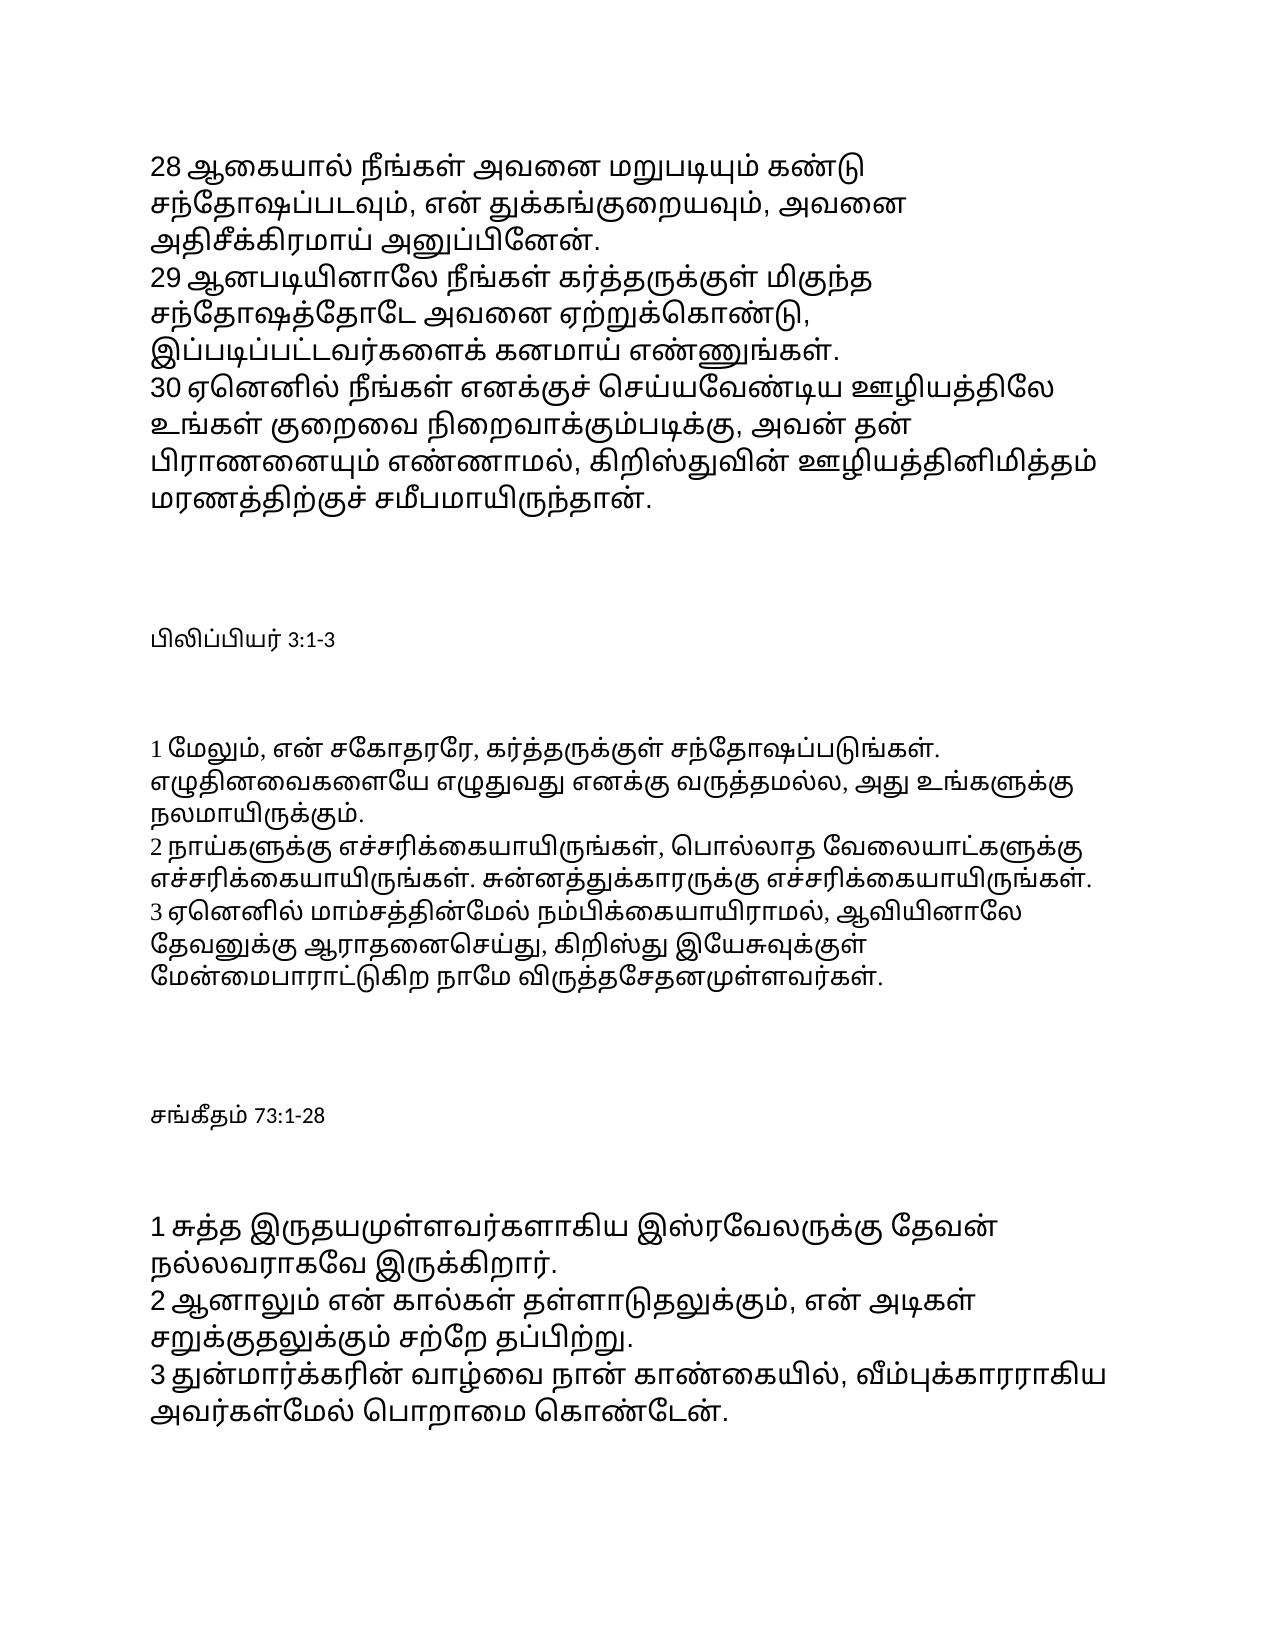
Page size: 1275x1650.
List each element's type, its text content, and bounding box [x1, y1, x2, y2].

text 3துன்மார்க்கரின் வாழ்வை நான் காண்கையில், வீம்புக்காரராகிய அவர்கள்மேல் பொறாமை கொண்டேன். [150, 1358, 1125, 1431]
text 2நாய்களுக்கு எச்சரிக்கையாயிருங்கள், பொல்லாத வேலையாட்களுக்கு எச்சரிக்கையாயிருங்கள். சுன்னத்துக்காரருக்கு எச்சரிக்கையாயிருங்கள். [150, 832, 1125, 897]
text 29ஆனபடியினாலே நீங்கள் கர்த்தருக்குள் மிகுந்த சந்தோஷத்தோடே அவனை ஏற்றுக்கொண்டு, இப்படிப்பட்டவர்களைக் கனமாய் எண்ணுங்கள். [150, 261, 1125, 371]
text 1சுத்த இருதயமுள்ளவர்களாகிய இஸ்ரவேலருக்கு தேவன் நல்லவராகவே இருக்கிறார். [150, 1210, 1125, 1284]
text பிலிப்பியர் 3:1-3 [150, 625, 1125, 656]
text சங்கீதம் 73:1-28 [150, 1101, 1125, 1132]
text 28ஆகையால் நீங்கள் அவனை மறுபடியும் கண்டு சந்தோஷப்படவும், என் துக்கங்குறையவும், அவனை அதிசீக்கிரமாய் அனுப்பினேன். [150, 150, 1125, 261]
text 30ஏனெனில் நீங்கள் எனக்குச் செய்யவேண்டிய ஊழியத்திலே உங்கள் குறைவை நிறைவாக்கும்படிக்கு, அவன் தன் பிராணனையும் எண்ணாமல், கிறிஸ்துவின் ஊழியத்தினிமித்தம் மரணத்திற்குச் சமீபமாயிருந்தான். [150, 371, 1125, 519]
text 3ஏனெனில் மாம்சத்தின்மேல் நம்பிக்கையாயிராமல், ஆவியினாலே தேவனுக்கு ஆராதனைசெய்து, கிறிஸ்து இயேசுவுக்குள் மேன்மைபாராட்டுகிற நாமே விருத்தசேதனமுள்ளவர்கள். [150, 897, 1125, 995]
text 2ஆனாலும் என் கால்கள் தள்ளாடுதலுக்கும், என் அடிகள் சறுக்குதலுக்கும் சற்றே தப்பிற்று. [150, 1284, 1125, 1358]
text 1மேலும், என் சகோதரரே, கர்த்தருக்குள் சந்தோஷப்படுங்கள். எழுதினவைகளையே எழுதுவது எனக்கு வருத்தமல்ல, அது உங்களுக்கு நலமாயிருக்கும். [150, 734, 1125, 832]
